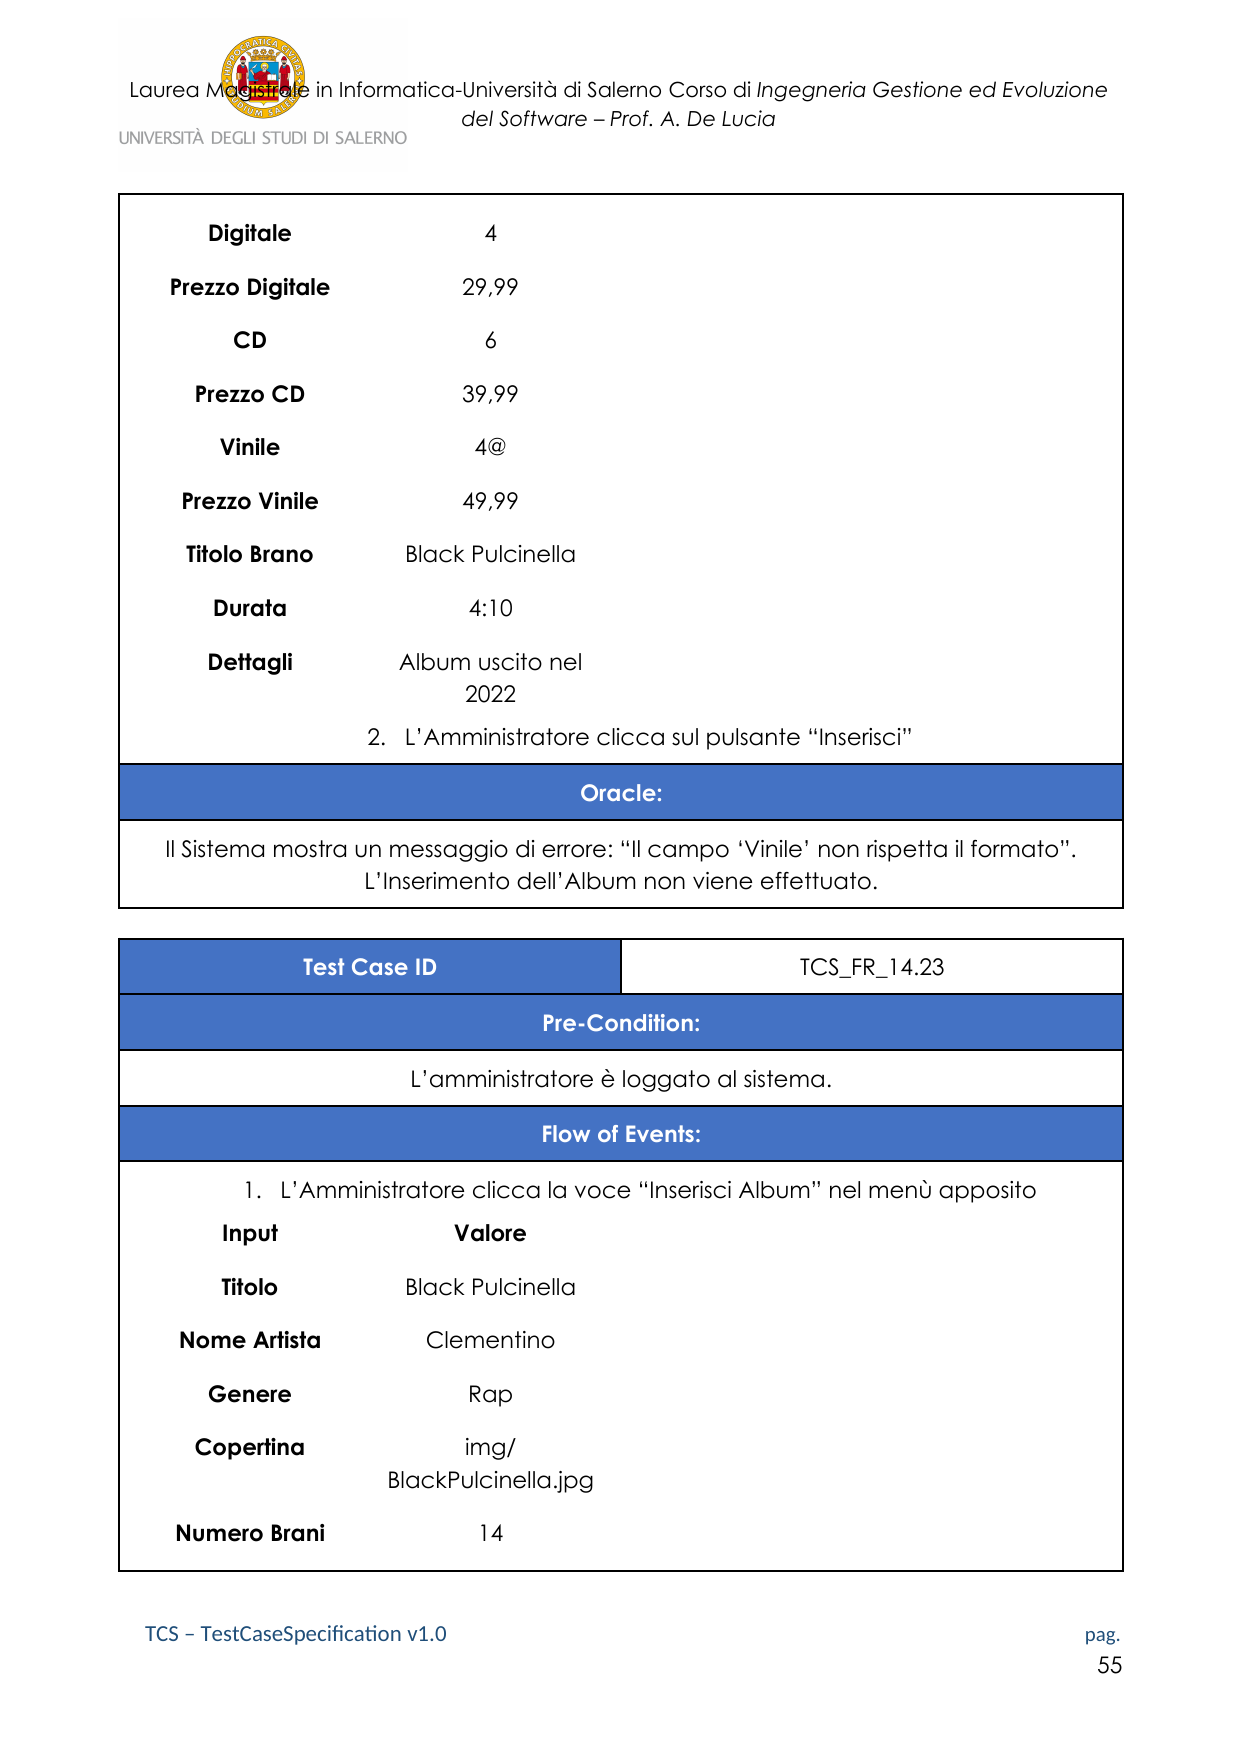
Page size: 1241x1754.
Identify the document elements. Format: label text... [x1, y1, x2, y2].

table_cell L’amministratore è loggato al sistema. [120, 1051, 1122, 1104]
picture [118, 18, 408, 172]
table_cell Flow of Events: [120, 1107, 1122, 1160]
table_header Test Case ID [120, 940, 620, 993]
table_cell L’Amministratore clicca la voce “Inserisci Album” nel menù apposito L’Amministratore clicca sul pulsante “Inserisci” [120, 1162, 1122, 1570]
table_cell L’Amministratore clicca la voce “Inserisci Album” nel menù apposito L’Amministratore clicca sul pulsante “Inserisci” [120, 195, 1122, 763]
table_header TCS_FR_14.23 [622, 940, 1122, 993]
table_cell Pre-Condition: [120, 995, 1122, 1049]
table_cell Il Sistema mostra un messaggio di errore: “Il campo ‘Vinile’ non rispetta il formato”. L’Inserimento dell’Album non viene effettuato. [120, 821, 1122, 907]
table_cell Oracle: [120, 765, 1122, 819]
